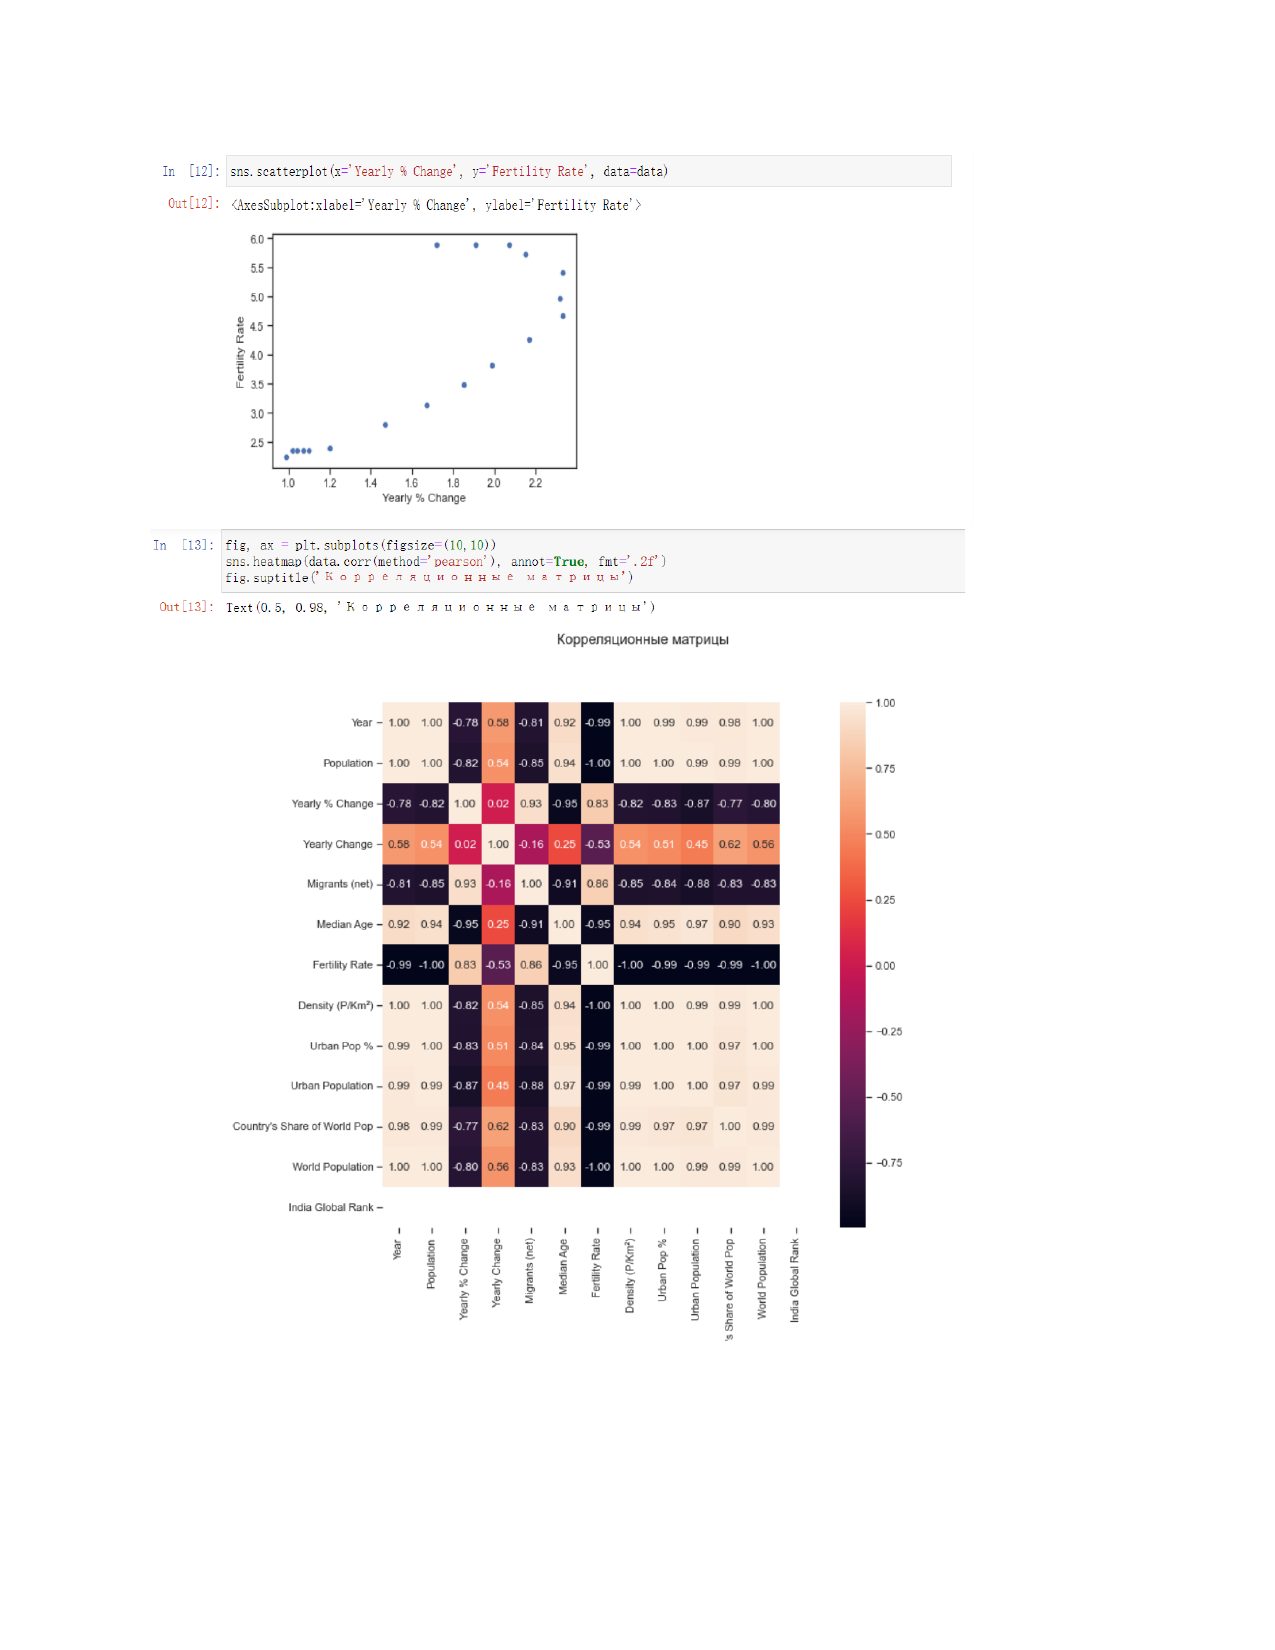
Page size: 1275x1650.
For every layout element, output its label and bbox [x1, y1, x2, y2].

picture [150, 150, 973, 526]
picture [150, 529, 966, 1341]
